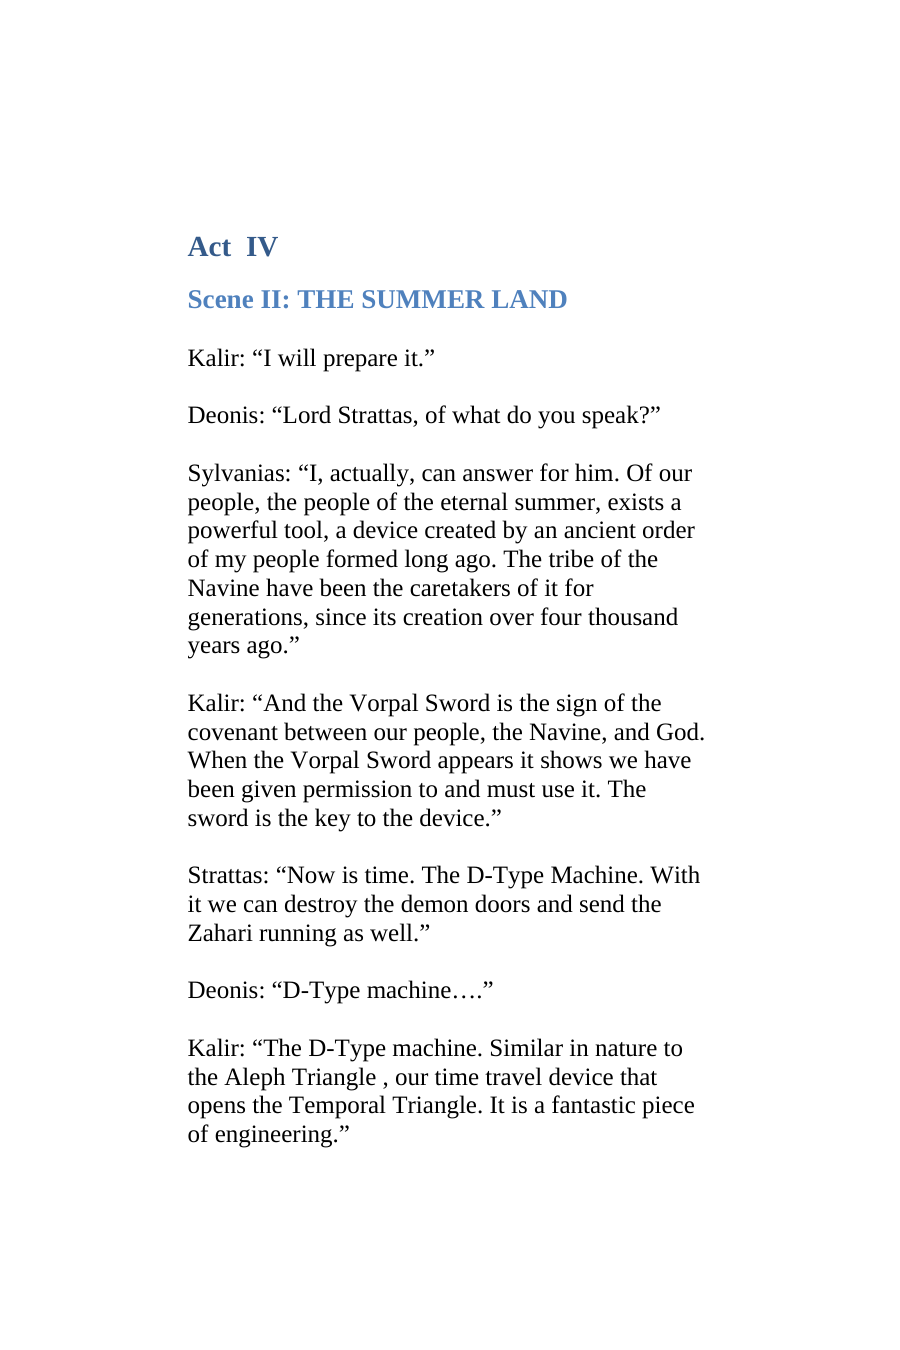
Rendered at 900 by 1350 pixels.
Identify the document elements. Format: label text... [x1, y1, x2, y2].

text Strattas: “Now is time. The D-Type Machine. With it we can destroy the demon doors and send the Zahari running as well.” [187, 861, 712, 947]
text Kalir: “I will prepare it.” [187, 343, 712, 372]
text Deonis: “D-Type machine….” [187, 976, 712, 1004]
subtitle Scene II: THE SUMMER LAND [187, 283, 712, 314]
text Kalir: “The D-Type machine. Similar in nature to the Aleph Triangle , our time travel device that opens the Temporal Triangle. It is a fantastic piece of engineering.” [187, 1033, 712, 1148]
subtitle Act IV [187, 229, 712, 262]
text Kalir: “And the Vorpal Sword is the sign of the covenant between our people, the Navine, and God. When the Vorpal Sword appears it shows we have been given permission to and must use it. The sword is the key to the device.” [187, 688, 712, 832]
text Deonis: “Lord Strattas, of what do you speak?” [187, 401, 712, 429]
text Sylvanias: “I, actually, can answer for him. Of our people, the people of the eternal summer, exists a powerful tool, a device created by an ancient order of my people formed long ago. The tribe of the Navine have been the caretakers of it for generations, since its creation over four thousand years ago.” [187, 458, 712, 659]
